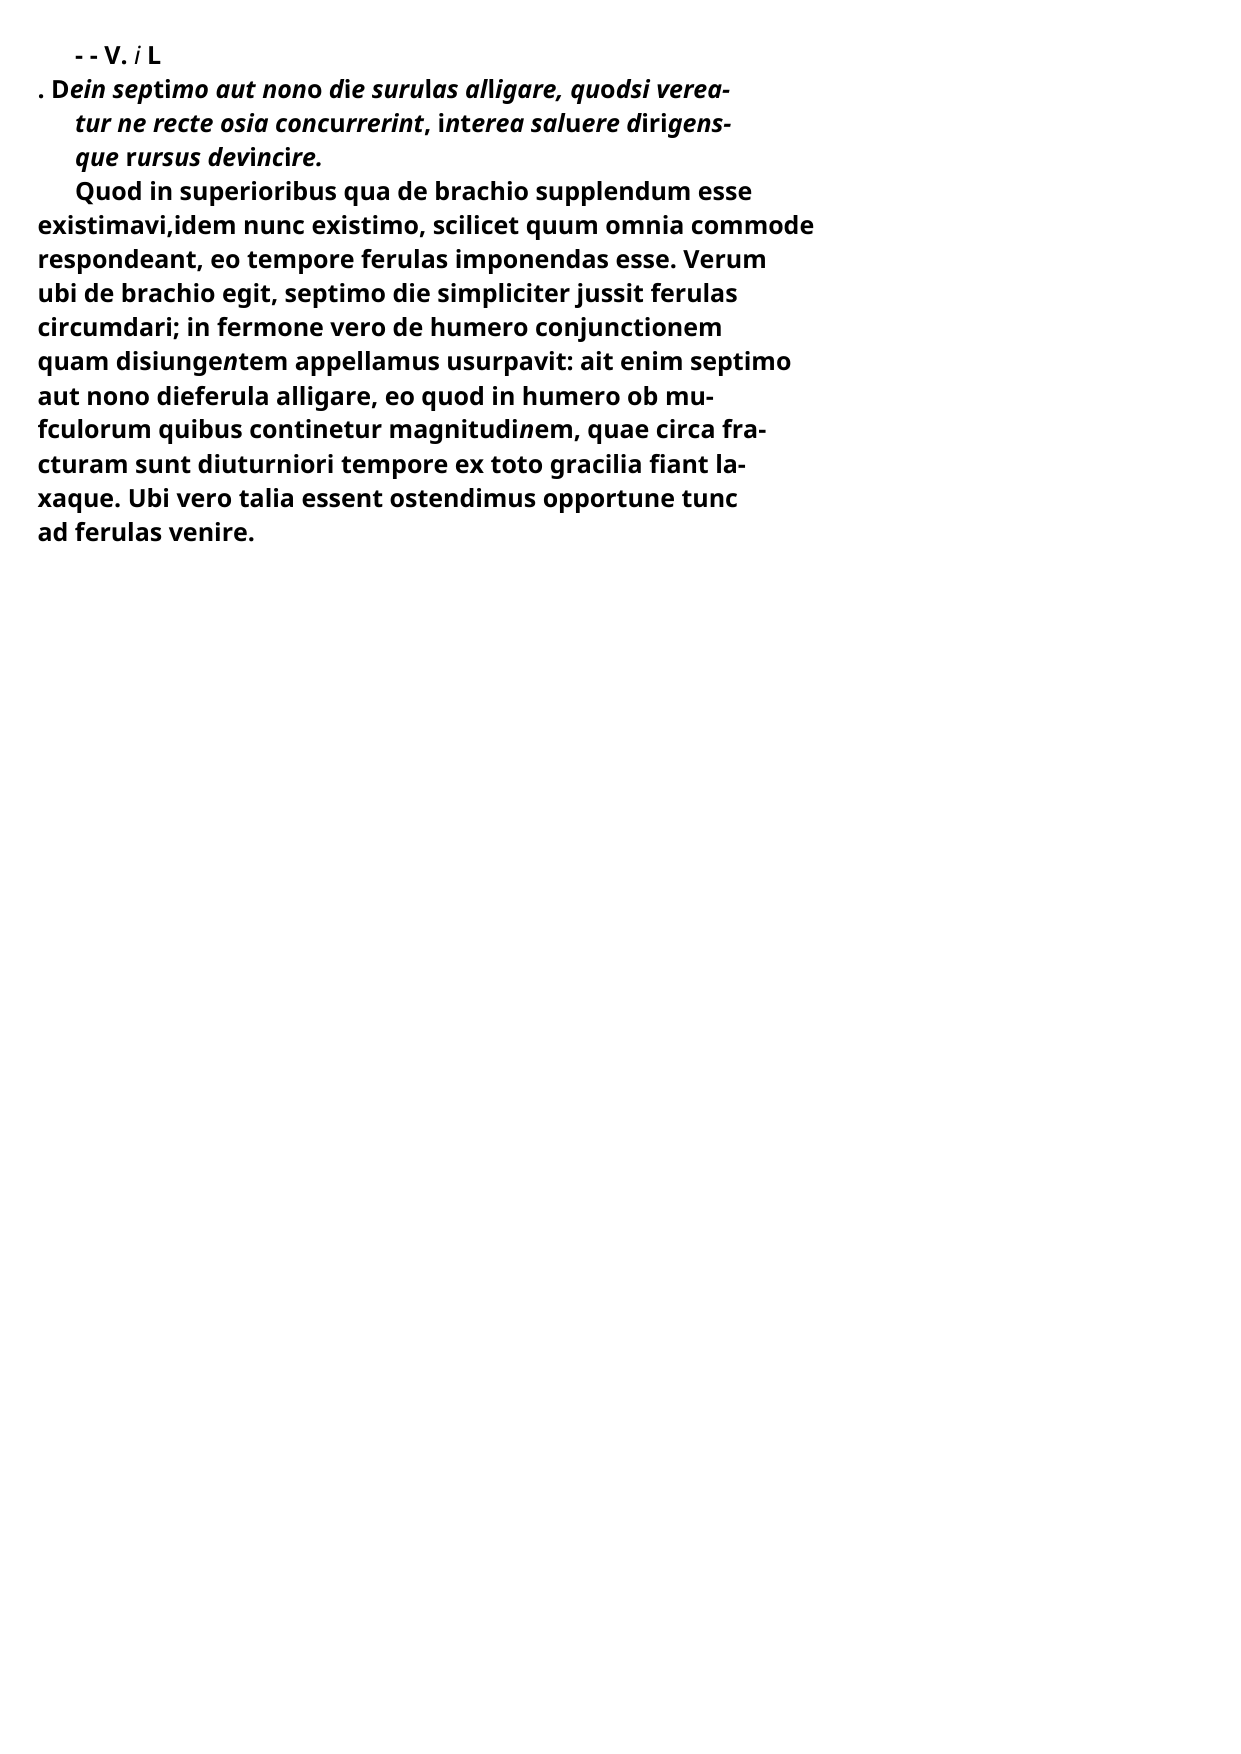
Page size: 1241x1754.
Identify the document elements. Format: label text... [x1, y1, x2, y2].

text Quod in superioribus qua de brachio supplendum esse existimavi,idem nunc existimo, scilicet quum omnia commode respondeant, eo tempore ferulas imponendas esse. Verum ubi de brachio egit, septimo die simpliciter jussit ferulas circumdari; in fermone vero de humero conjunctionem quam disiungentem appellamus usurpavit: ait enim septimo aut nono dieferula alligare, eo quod in humero ob mu- fculorum quibus continetur magnitudinem, quae circa fra- cturam sunt diuturniori tempore ex toto gracilia fiant la- xaque. Ubi vero talia essent ostendimus opportune tunc ad ferulas venire. [37, 174, 1203, 548]
text - - V. i L [37, 37, 1203, 72]
text . Dein septimo aut nono die surulas alligare, quodsi verea- tur ne recte osia concurrerint, interea saluere dirigens- que rursus devincire. [37, 72, 1203, 174]
